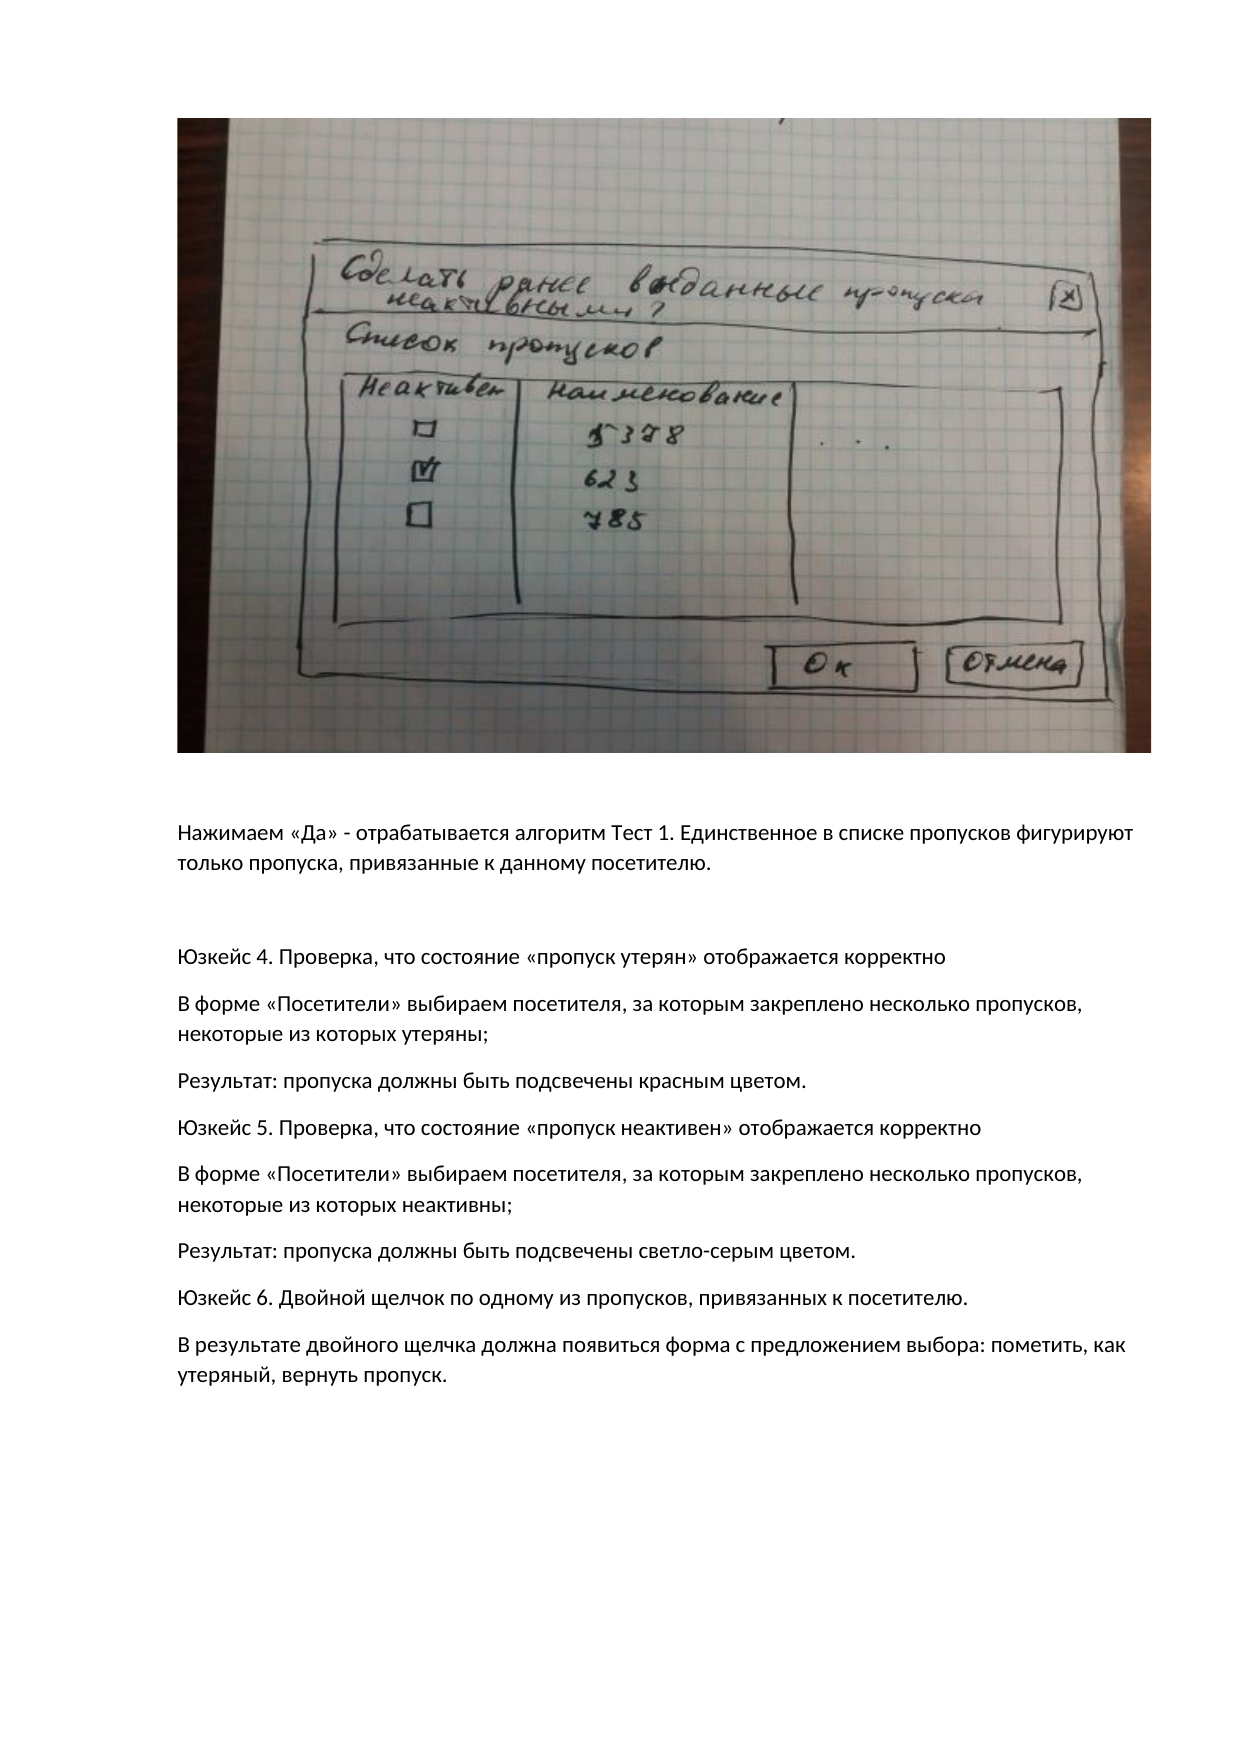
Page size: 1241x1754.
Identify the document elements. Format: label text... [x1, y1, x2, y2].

picture [177, 118, 1152, 753]
text Юзкейс 5. Проверка, что состояние «пропуск неактивен» отображается корректно [177, 1113, 1152, 1141]
text Результат: пропуска должны быть подсвечены светло-серым цветом. [177, 1237, 1152, 1265]
text Нажимаем «Да» - отрабатывается алгоритм Тест 1. Единственное в списке пропусков фигурируют только пропуска, привязанные к данному посетителю. [177, 818, 1152, 876]
text Юзкейс 4. Проверка, что состояние «пропуск утерян» отображается корректно [177, 942, 1152, 970]
text В результате двойного щелчка должна появиться форма с предложением выбора: пометить, как утеряный, вернуть пропуск. [177, 1330, 1152, 1389]
text В форме «Посетители» выбираем посетителя, за которым закреплено несколько пропусков, некоторые из которых неактивны; [177, 1159, 1152, 1218]
text Результат: пропуска должны быть подсвечены красным цветом. [177, 1066, 1152, 1094]
text Юзкейс 6. Двойной щелчок по одному из пропусков, привязанных к посетителю. [177, 1283, 1152, 1312]
text В форме «Посетители» выбираем посетителя, за которым закреплено несколько пропусков, некоторые из которых утеряны; [177, 989, 1152, 1047]
